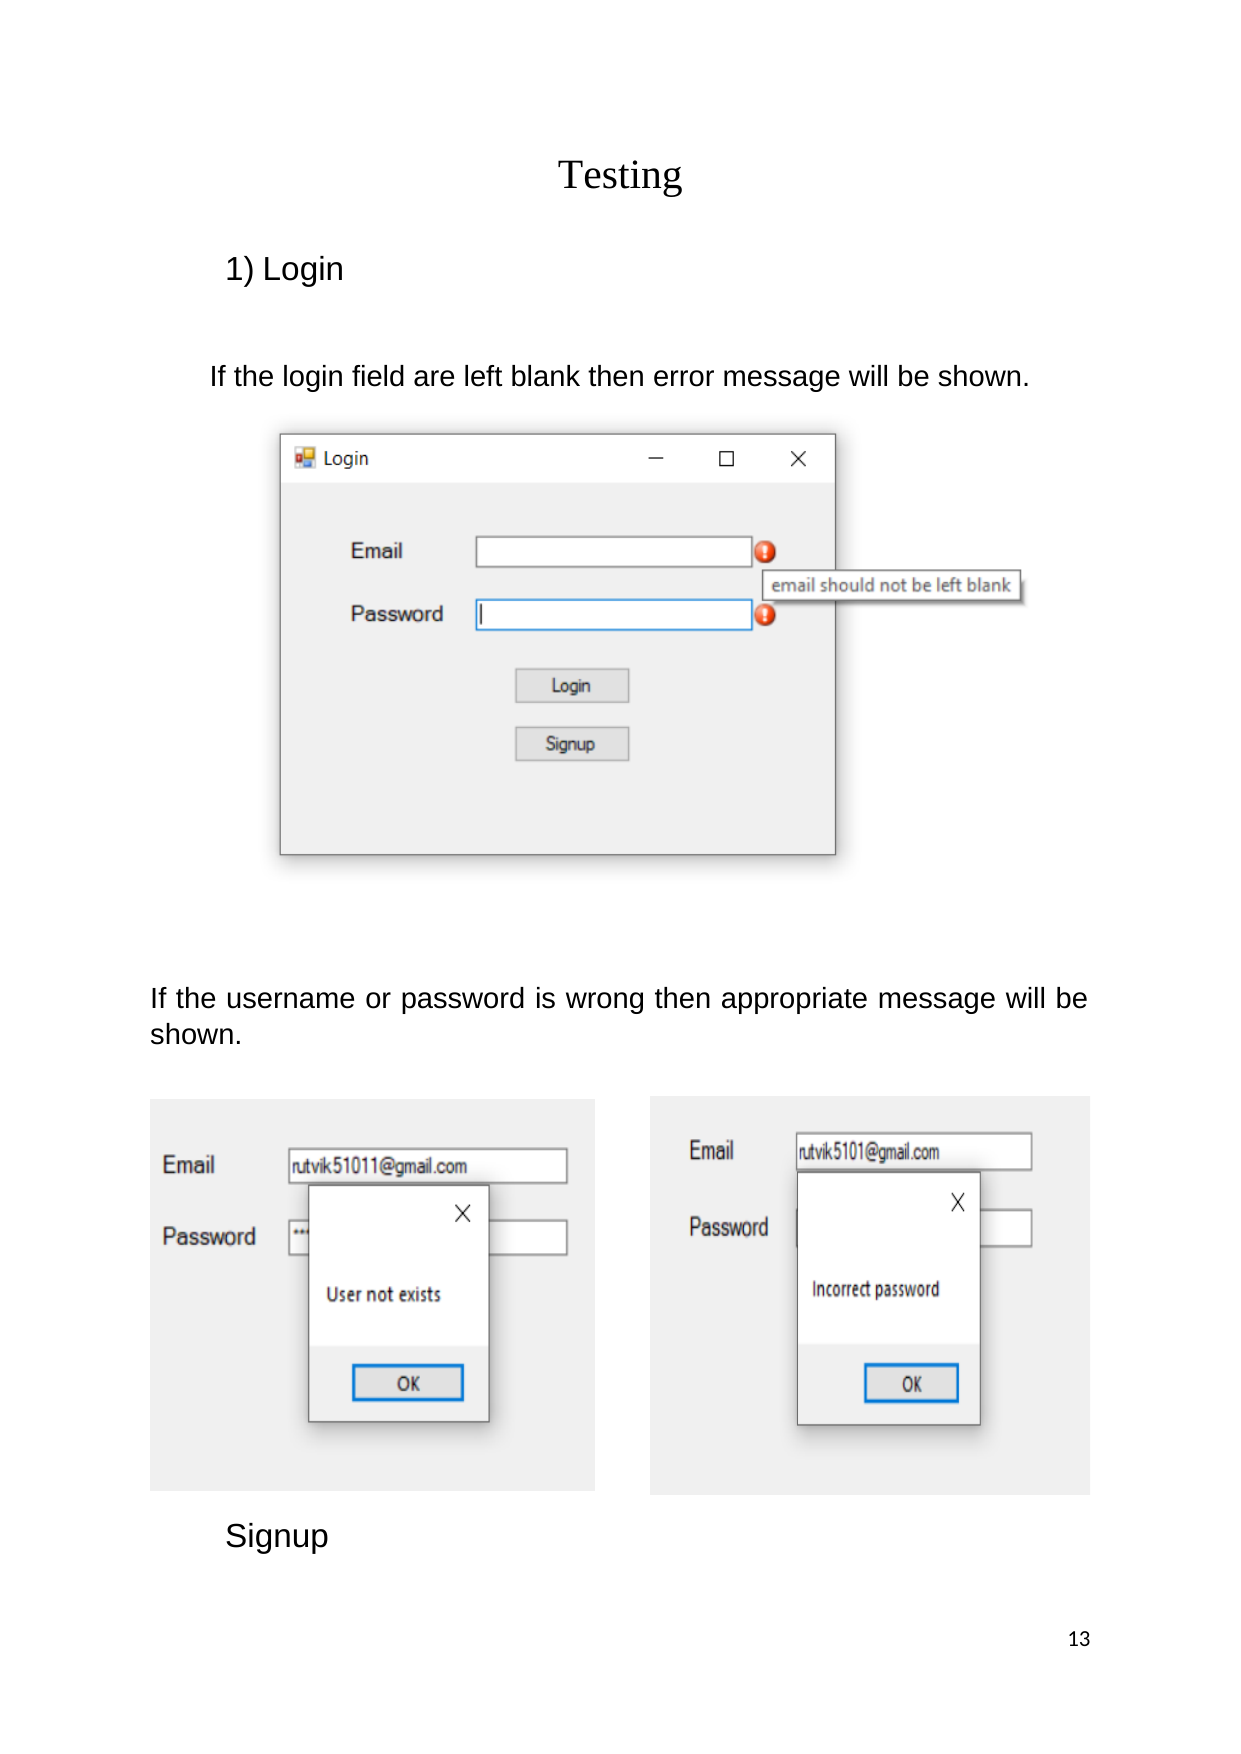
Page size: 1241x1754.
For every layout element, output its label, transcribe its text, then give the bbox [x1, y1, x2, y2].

text If the login field are left blank then error message will be shown. [150, 359, 1090, 393]
subtitle Testing [150, 150, 1090, 198]
picture [650, 1096, 1091, 1495]
picture [242, 400, 1042, 886]
text If the username or password is wrong then appropriate message will be shown. [150, 981, 1090, 1050]
picture [150, 1099, 595, 1491]
list Login [225, 248, 1090, 287]
